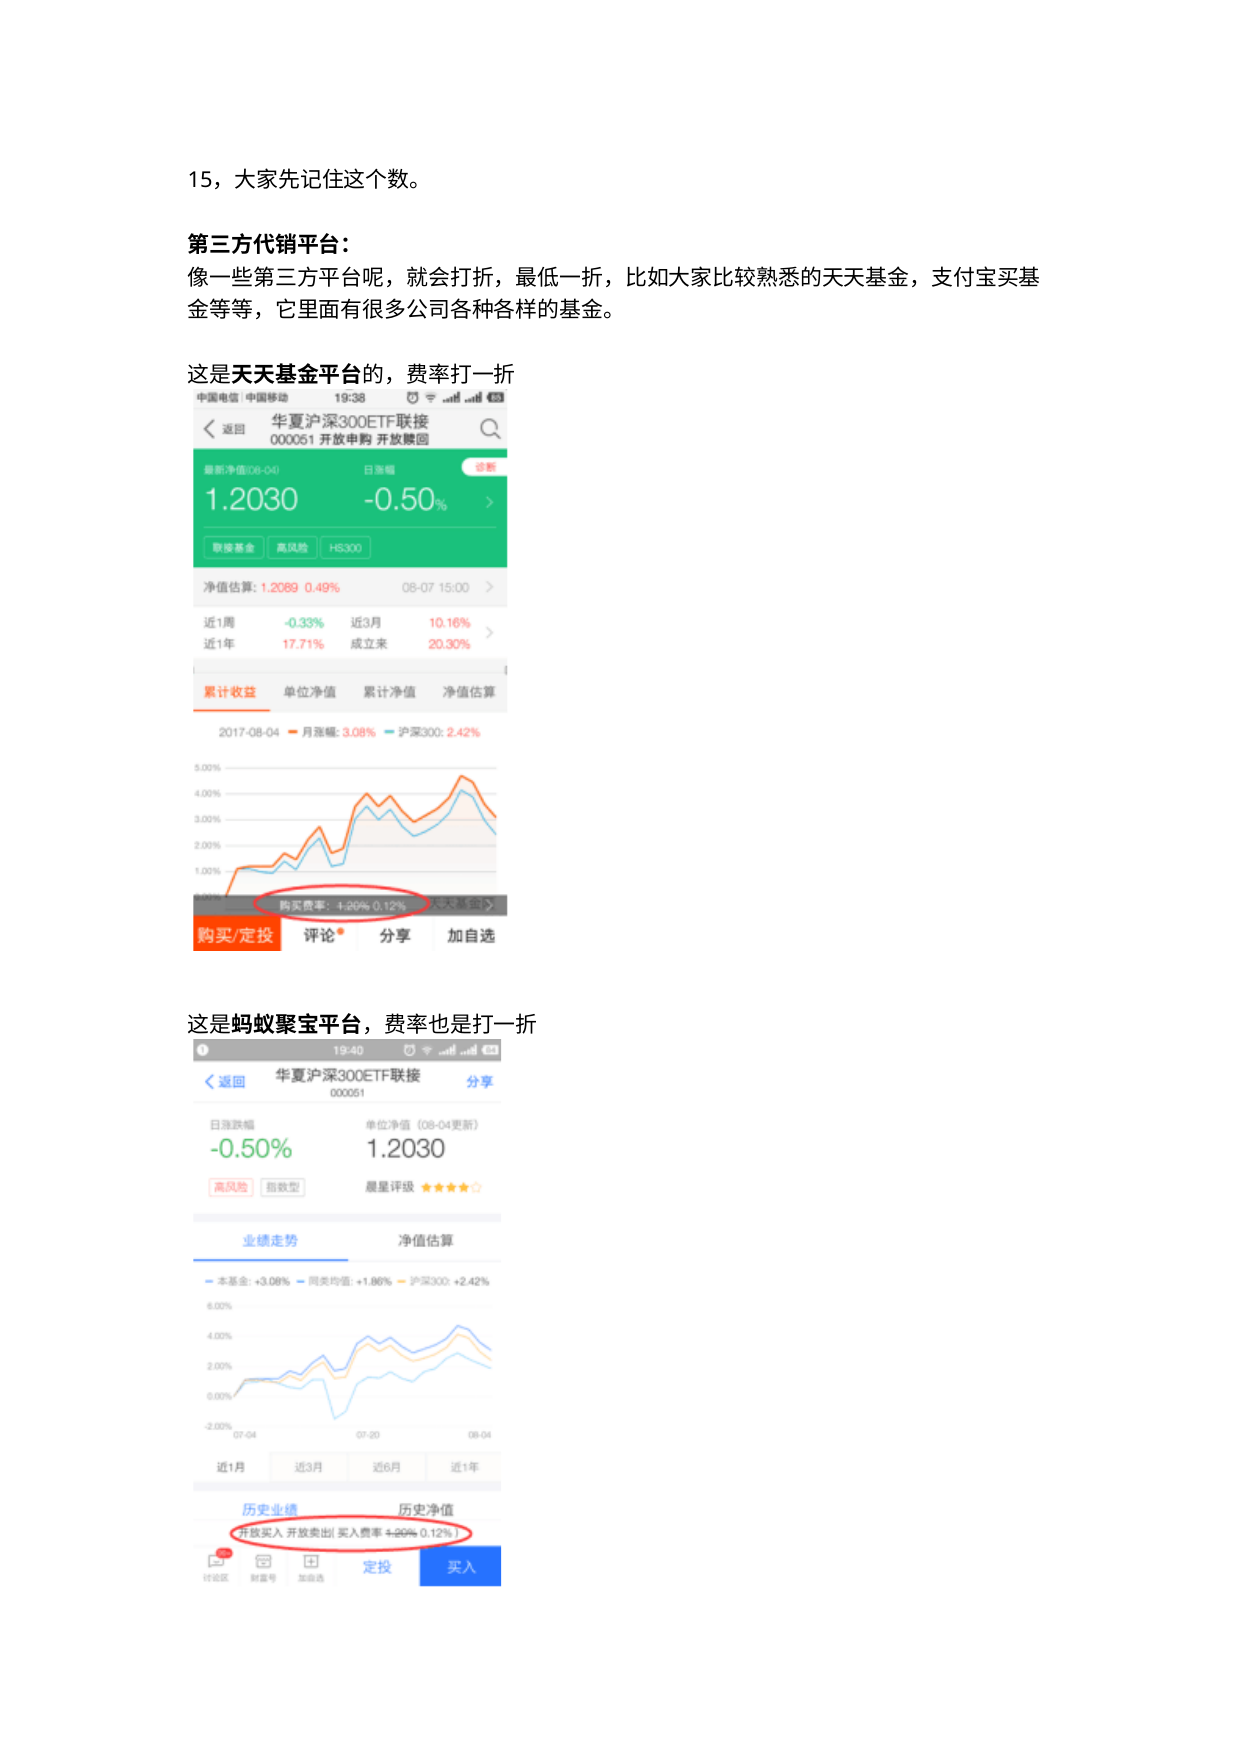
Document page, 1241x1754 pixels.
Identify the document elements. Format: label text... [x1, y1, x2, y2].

text 像一些第三方平台呢，就会打折，最低一折，比如大家比较熟悉的天天基金，支付宝买基金等等，它里面有很多公司各种各样的基金。 [187, 259, 1053, 324]
text 这是天天基金平台的，费率打一折 [187, 357, 1053, 389]
picture [193, 1039, 502, 1588]
picture [193, 389, 509, 951]
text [187, 162, 1053, 194]
text 第三方代销平台： [187, 227, 1053, 259]
text 这是蚂蚁聚宝平台，费率也是打一折 [187, 1007, 1053, 1039]
